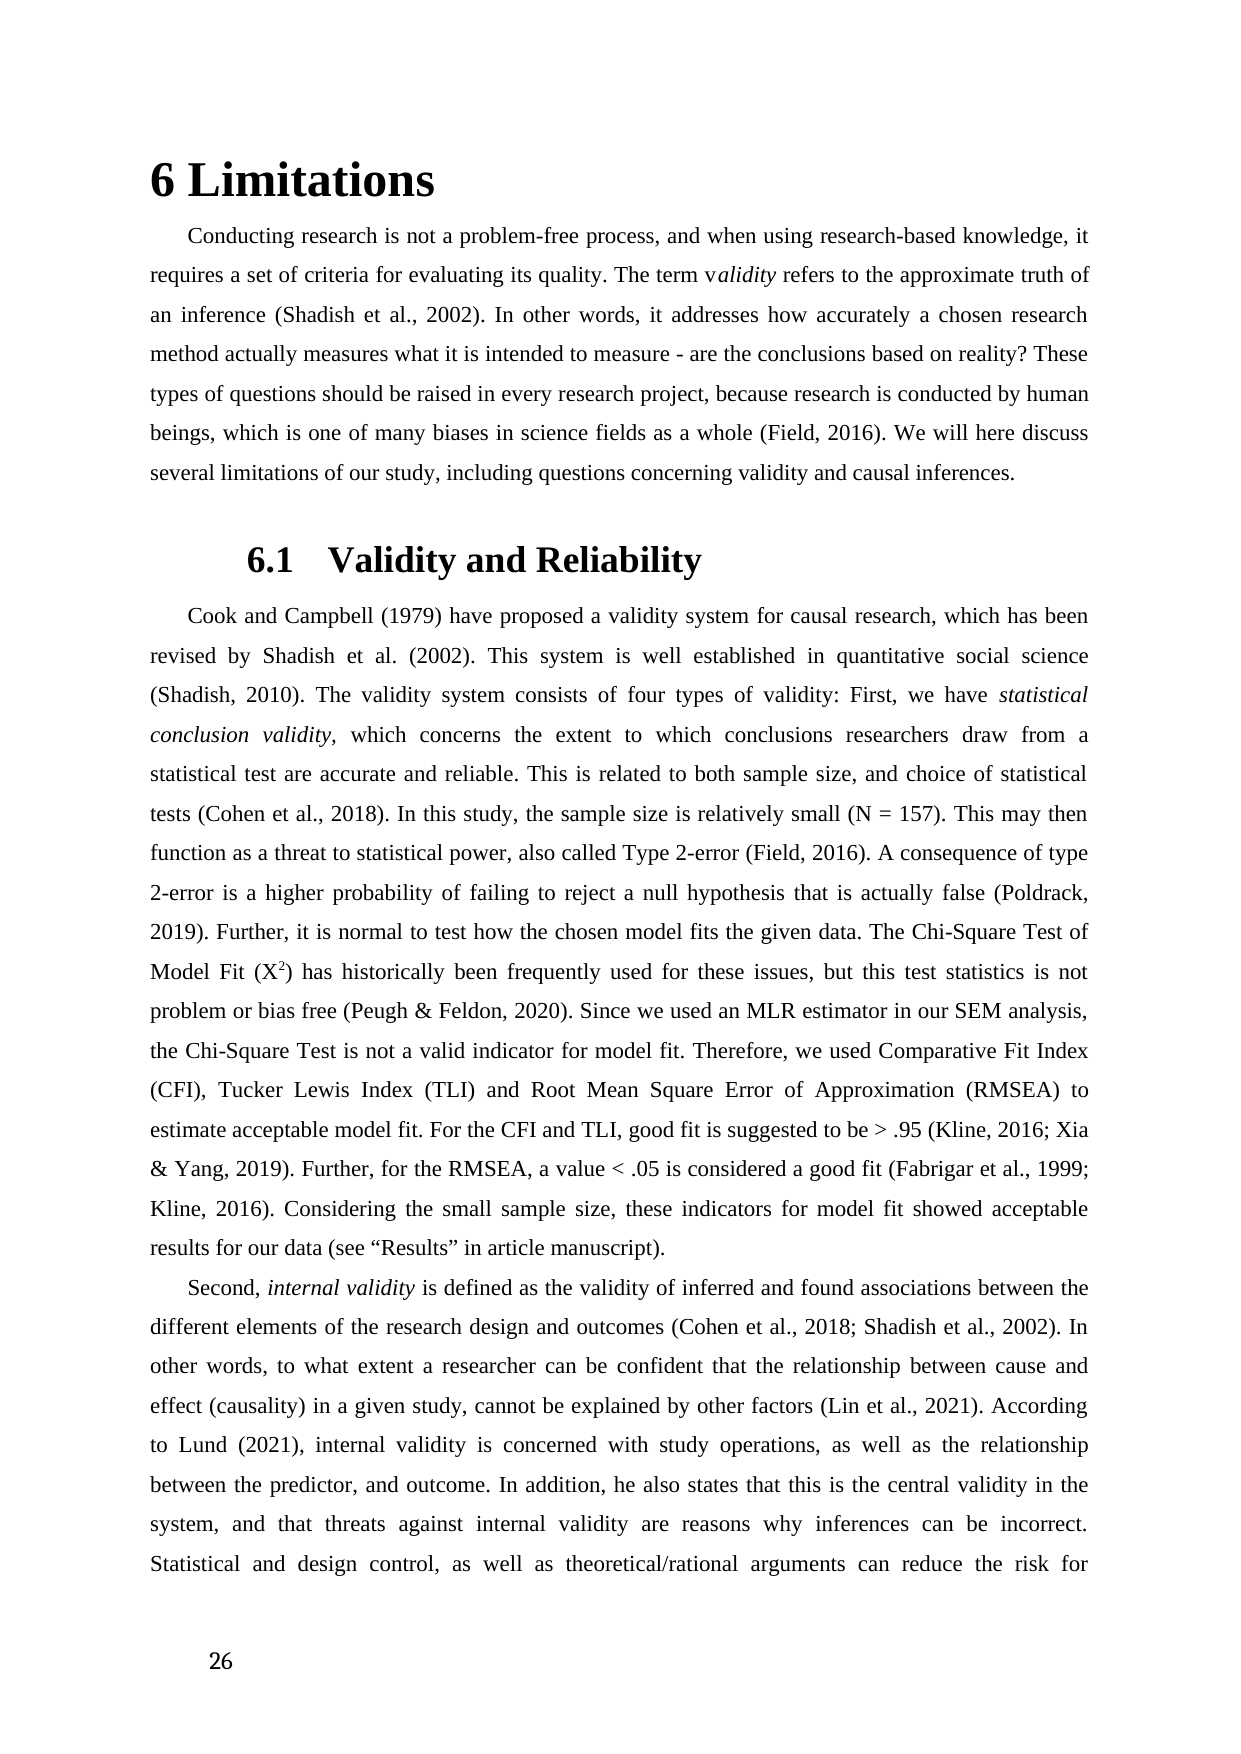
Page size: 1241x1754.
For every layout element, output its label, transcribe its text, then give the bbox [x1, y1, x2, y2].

subtitle Limitations [150, 150, 1090, 207]
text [150, 1273, 1090, 1576]
text Cook and Campbell (1979) have proposed a validity system for causal research, which has been revised by Shadish et al. (2002). This system is well established in quantitative social science (Shadish, 2010). The validity system consists of four types of validity: First, we have statistical conclusion validity, which concerns the extent to which conclusions researchers draw from a statistical test are accurate and reliable. This is related to both sample size, and choice of statistical tests (Cohen et al., 2018). In this study, the sample size is relatively small (N = 157). This may then function as a threat to statistical power, also called Type 2-error (Field, 2016). A consequence of type 2-error is a higher probability of failing to reject a null hypothesis that is actually false (Poldrack, 2019). Further, it is normal to test how the chosen model fits the given data. The Chi-Square Test of Model Fit (X2) has historically been frequently used for these issues, but this test statistics is not problem or bias free (Peugh & Feldon, 2020). Since we used an MLR estimator in our SEM analysis, the Chi-Square Test is not a valid indicator for model fit. Therefore, we used Comparative Fit Index (CFI), Tucker Lewis Index (TLI) and Root Mean Square Error of Approximation (RMSEA) to estimate acceptable model fit. For the CFI and TLI, good fit is suggested to be > .95 (Kline, 2016; Xia & Yang, 2019). Further, for the RMSEA, a value < .05 is considered a good fit (Fabrigar et al., 1999; Kline, 2016). Considering the small sample size, these indicators for model fit showed acceptable results for our data (see “Results” in article manuscript). [150, 602, 1090, 1260]
text Conducting research is not a problem-free process, and when using research-based knowledge, it requires a set of criteria for evaluating its quality. The term validity refers to the approximate truth of an inference (Shadish et al., 2002). In other words, it addresses how accurately a chosen research method actually measures what it is intended to measure - are the conclusions based on reality? These types of questions should be raised in every research project, because research is conducted by human beings, which is one of many biases in science fields as a whole (Field, 2016). We will here discuss several limitations of our study, including questions concerning validity and causal inferences. [150, 222, 1090, 485]
subtitle Validity and Reliability [187, 538, 1090, 581]
